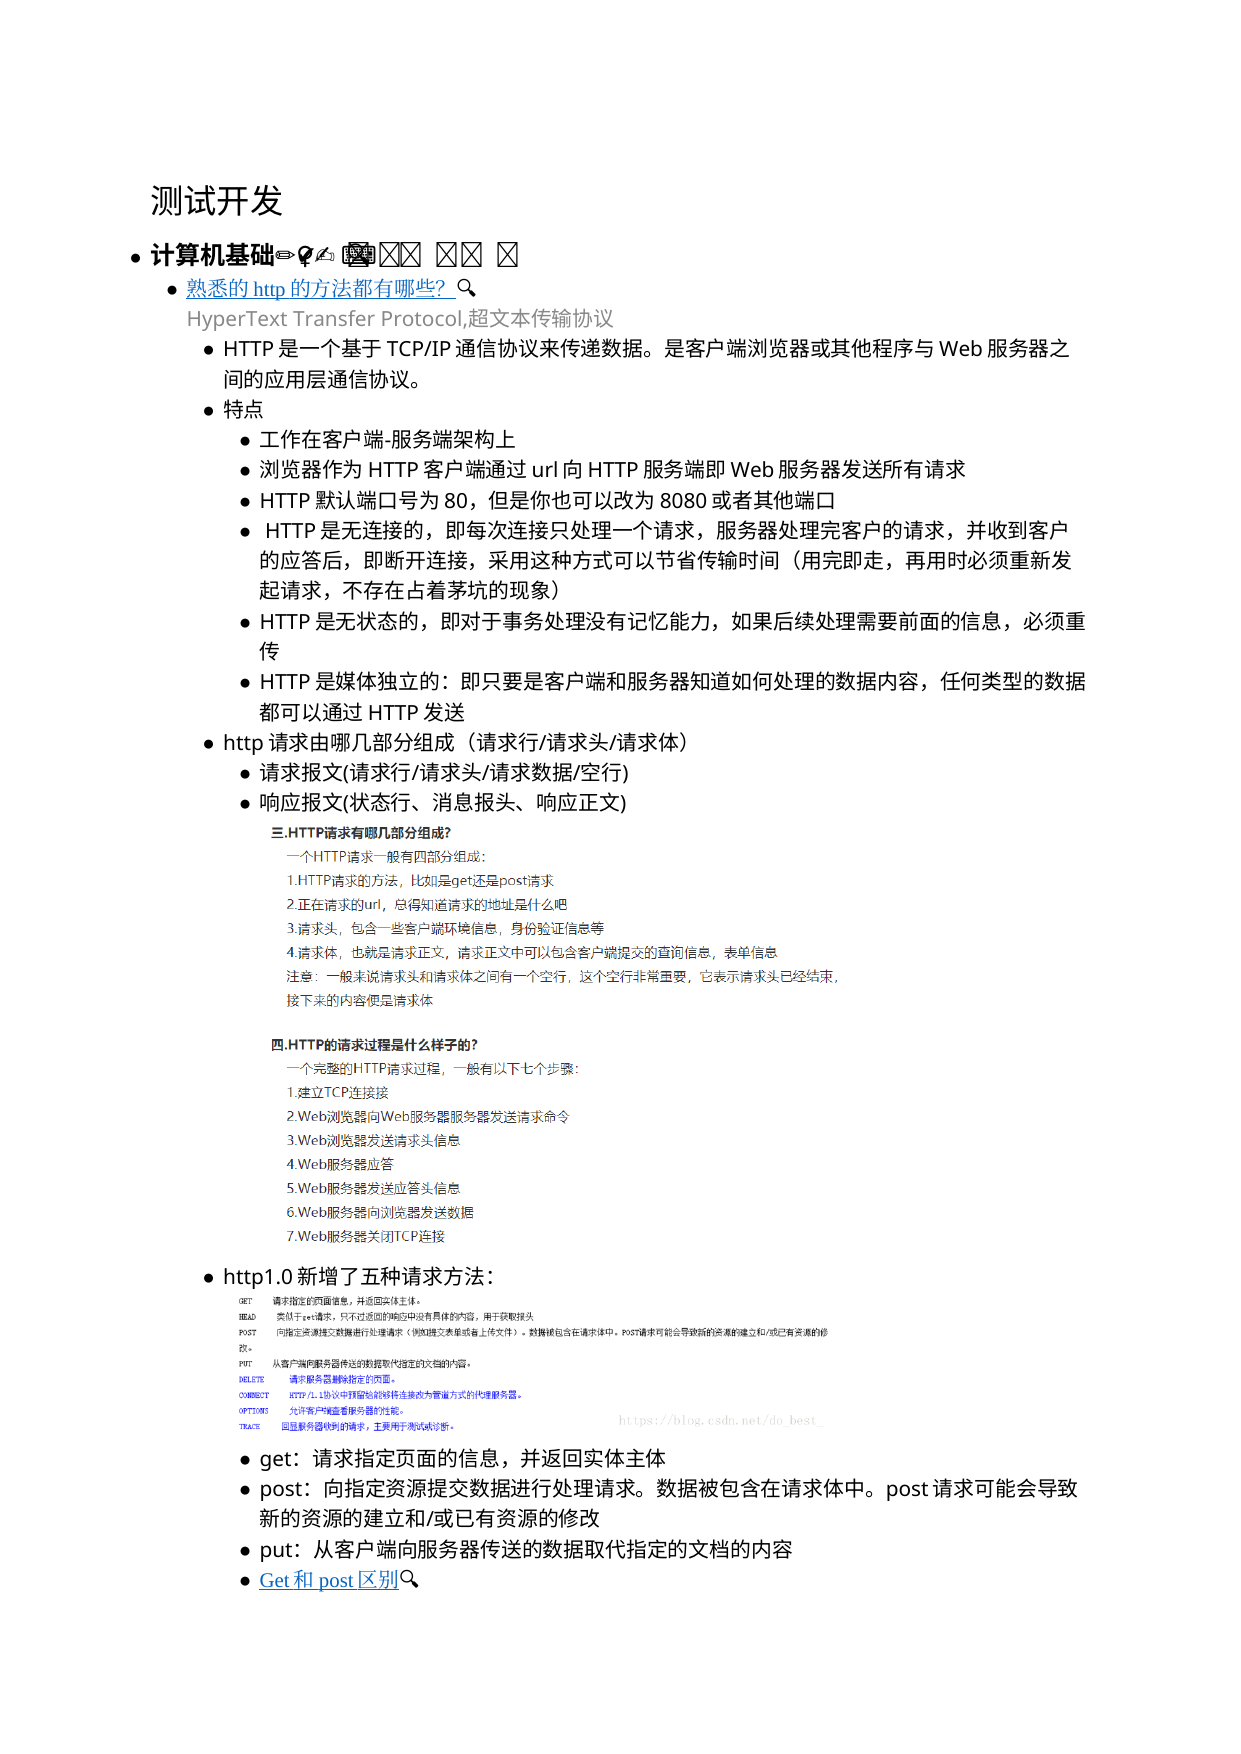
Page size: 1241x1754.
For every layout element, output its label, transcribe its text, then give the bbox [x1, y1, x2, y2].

subtitle 测试开发 [150, 175, 1090, 223]
list HTTP是一个基于TCP/IP通信协议来传递数据。是客户端浏览器或其他程序与Web服务器之间的应用层通信协议。 [202, 332, 1090, 393]
list Get和post区别🔍 [238, 1563, 1090, 1593]
list HTTP是媒体独立的：即只要是客户端和服务器知道如何处理的数据内容，任何类型的数据都可以通过HTTP发送 [238, 665, 1090, 726]
picture [222, 1290, 848, 1442]
list 工作在客户端-服务端架构上 [238, 423, 1090, 453]
list 浏览器作为HTTP客户端通过url向HTTP服务端即Web服务器发送所有请求 [238, 453, 1090, 484]
list 熟悉的http的方法都有哪些？🔍 [166, 272, 1090, 302]
text HyperText Transfer Protocol,超文本传输协议 [186, 302, 1090, 332]
list get：请求指定页面的信息，并返回实体主体 [238, 1442, 1090, 1472]
list http1.0新增了五种请求方法： [202, 1260, 1090, 1291]
list HTTP是无状态的，即对于事务处理没有记忆能力，如果后续处理需要前面的信息，必须重传 [238, 605, 1090, 665]
list 请求报文(请求行/请求头/请求数据/空行) [238, 756, 1090, 787]
list put：从客户端向服务器传送的数据取代指定的文档的内容 [238, 1533, 1090, 1563]
list http请求由哪几部分组成（请求行/请求头/请求体） [202, 726, 1090, 756]
list 响应报文(状态行、消息报头、响应正文) [238, 787, 1090, 817]
list 计算机基础💬📝✏️📌🏃‍♀️💡🎉✍️ 📖 🌲 ✔️⌨🚩🔍 ✨ [129, 236, 1090, 272]
list post：向指定资源提交数据进行处理请求。数据被包含在请求体中。post请求可能会导致新的资源的建立和/或已有资源的修改 [238, 1472, 1090, 1533]
list 特点 [202, 393, 1090, 423]
list HTTP是无连接的，即每次连接只处理一个请求，服务器处理完客户的请求，并收到客户的应答后，即断开连接，采用这种方式可以节省传输时间（用完即走，再用时必须重新发起请求，不存在占着茅坑的现象） [238, 514, 1090, 605]
picture [259, 817, 885, 1261]
list HTTP默认端口号为80，但是你也可以改为8080或者其他端口 [238, 484, 1090, 514]
